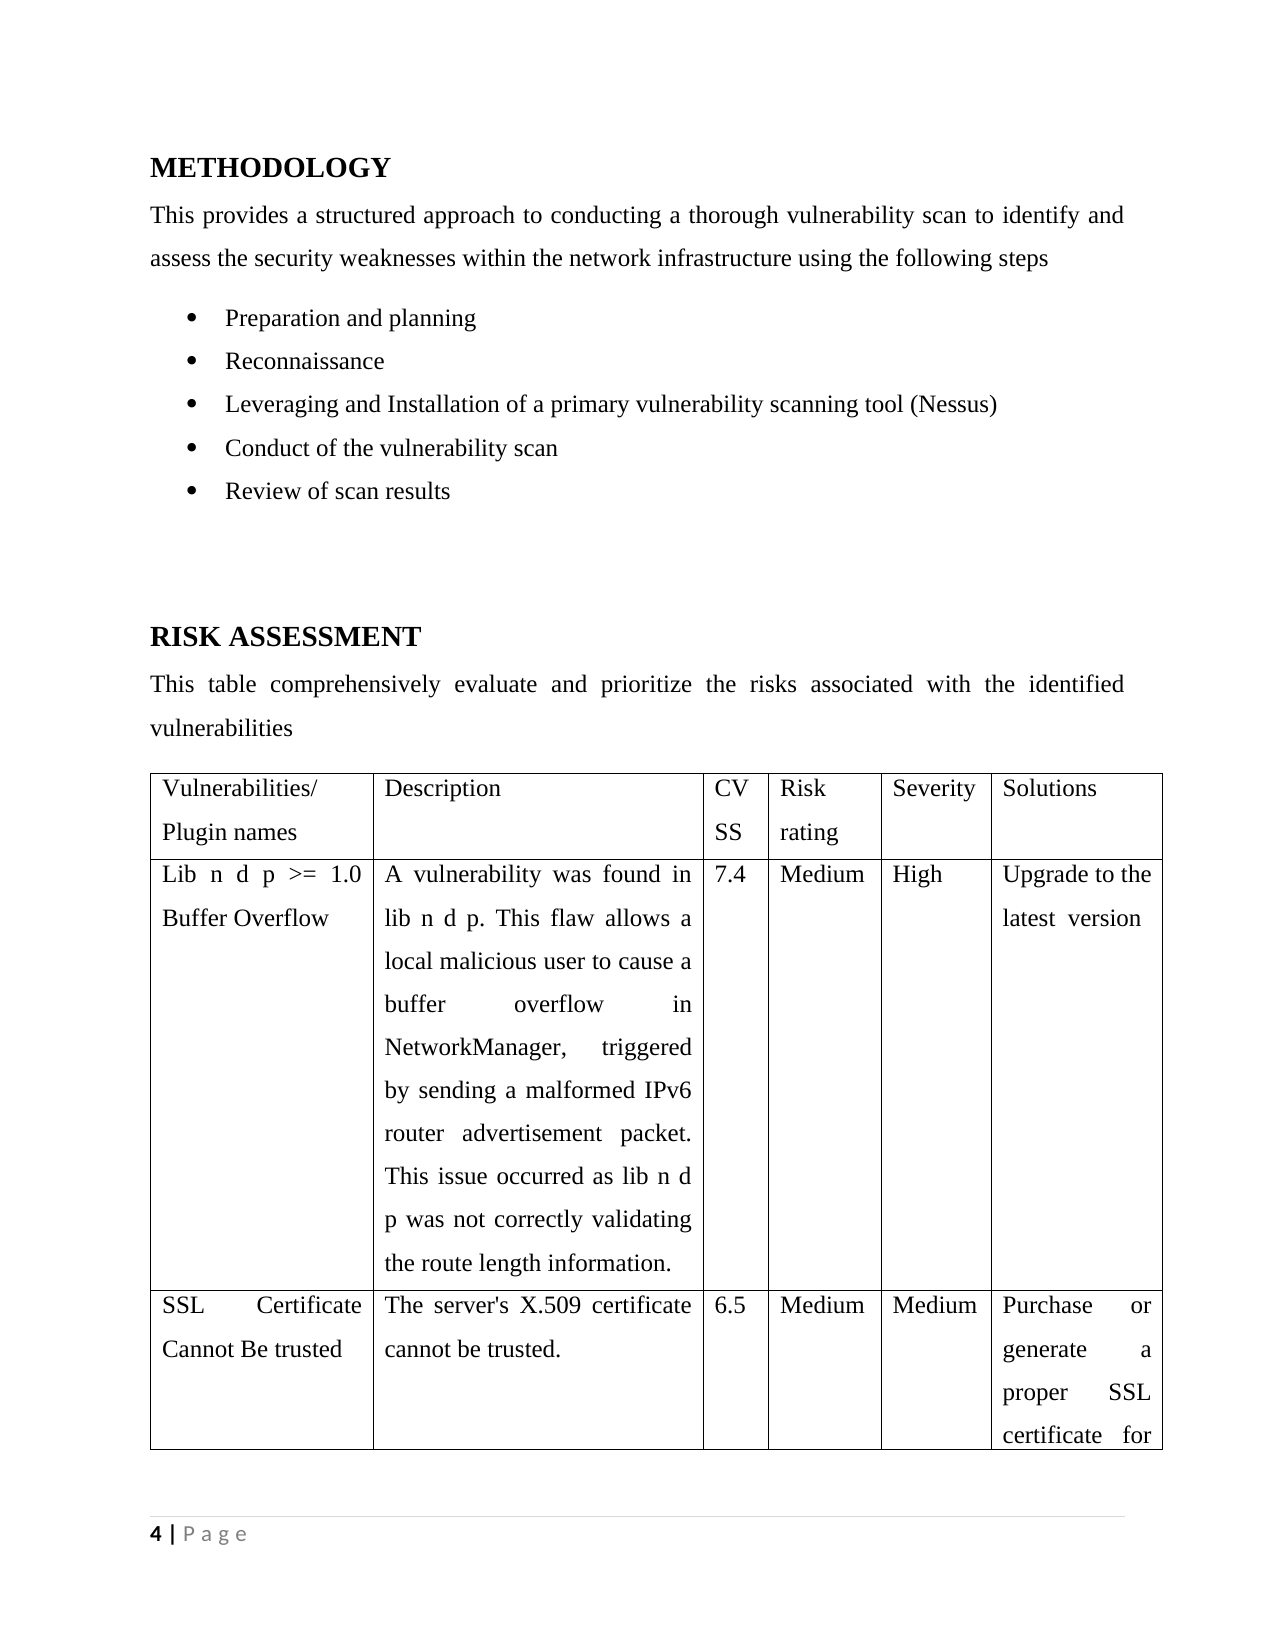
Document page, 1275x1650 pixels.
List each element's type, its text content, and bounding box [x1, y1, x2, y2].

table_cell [151, 1291, 373, 1449]
text This table comprehensively evaluate and prioritize the risks associated with the identified vulnerabilities [150, 669, 1125, 741]
list Preparation and planning [187, 303, 1125, 332]
table_cell High [882, 860, 991, 1289]
table_cell Lib n d p >= 1.0 Buffer Overflow [151, 860, 373, 1289]
table_header Solutions [992, 774, 1162, 858]
list Conduct of the vulnerability scan [187, 433, 1125, 461]
table_cell Upgrade to the latest version [992, 860, 1162, 1289]
list Review of scan results [187, 476, 1125, 504]
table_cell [992, 1291, 1162, 1449]
subtitle RISK ASSESSMENT [150, 619, 1125, 653]
subtitle METHODOLOGY [150, 150, 1125, 183]
table_cell Medium [769, 1291, 881, 1449]
table_cell A vulnerability was found in lib n d p. This flaw allows a local malicious user to cause a buffer overflow in NetworkManager, triggered by sending a malformed IPv6 router advertisement packet. This issue occurred as lib n d p was not correctly validating the route length information. [374, 860, 703, 1289]
table_cell Medium [769, 860, 881, 1289]
table_header Severity [882, 774, 991, 858]
table_header Risk rating [769, 774, 881, 858]
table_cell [374, 1291, 703, 1449]
table_header Description [374, 774, 703, 858]
table_cell 6.5 [704, 1291, 768, 1449]
text This provides a structured approach to conducting a thorough vulnerability scan to identify and assess the security weaknesses within the network infrastructure using the following steps [150, 200, 1125, 272]
table_header CVSS [704, 774, 768, 858]
table_header Vulnerabilities/Plugin names [151, 774, 373, 858]
table_cell 7.4 [704, 860, 768, 1289]
table_cell Medium [882, 1291, 991, 1449]
list Leveraging and Installation of a primary vulnerability scanning tool (Nessus) [187, 389, 1125, 418]
list Reconnaissance [187, 346, 1125, 375]
